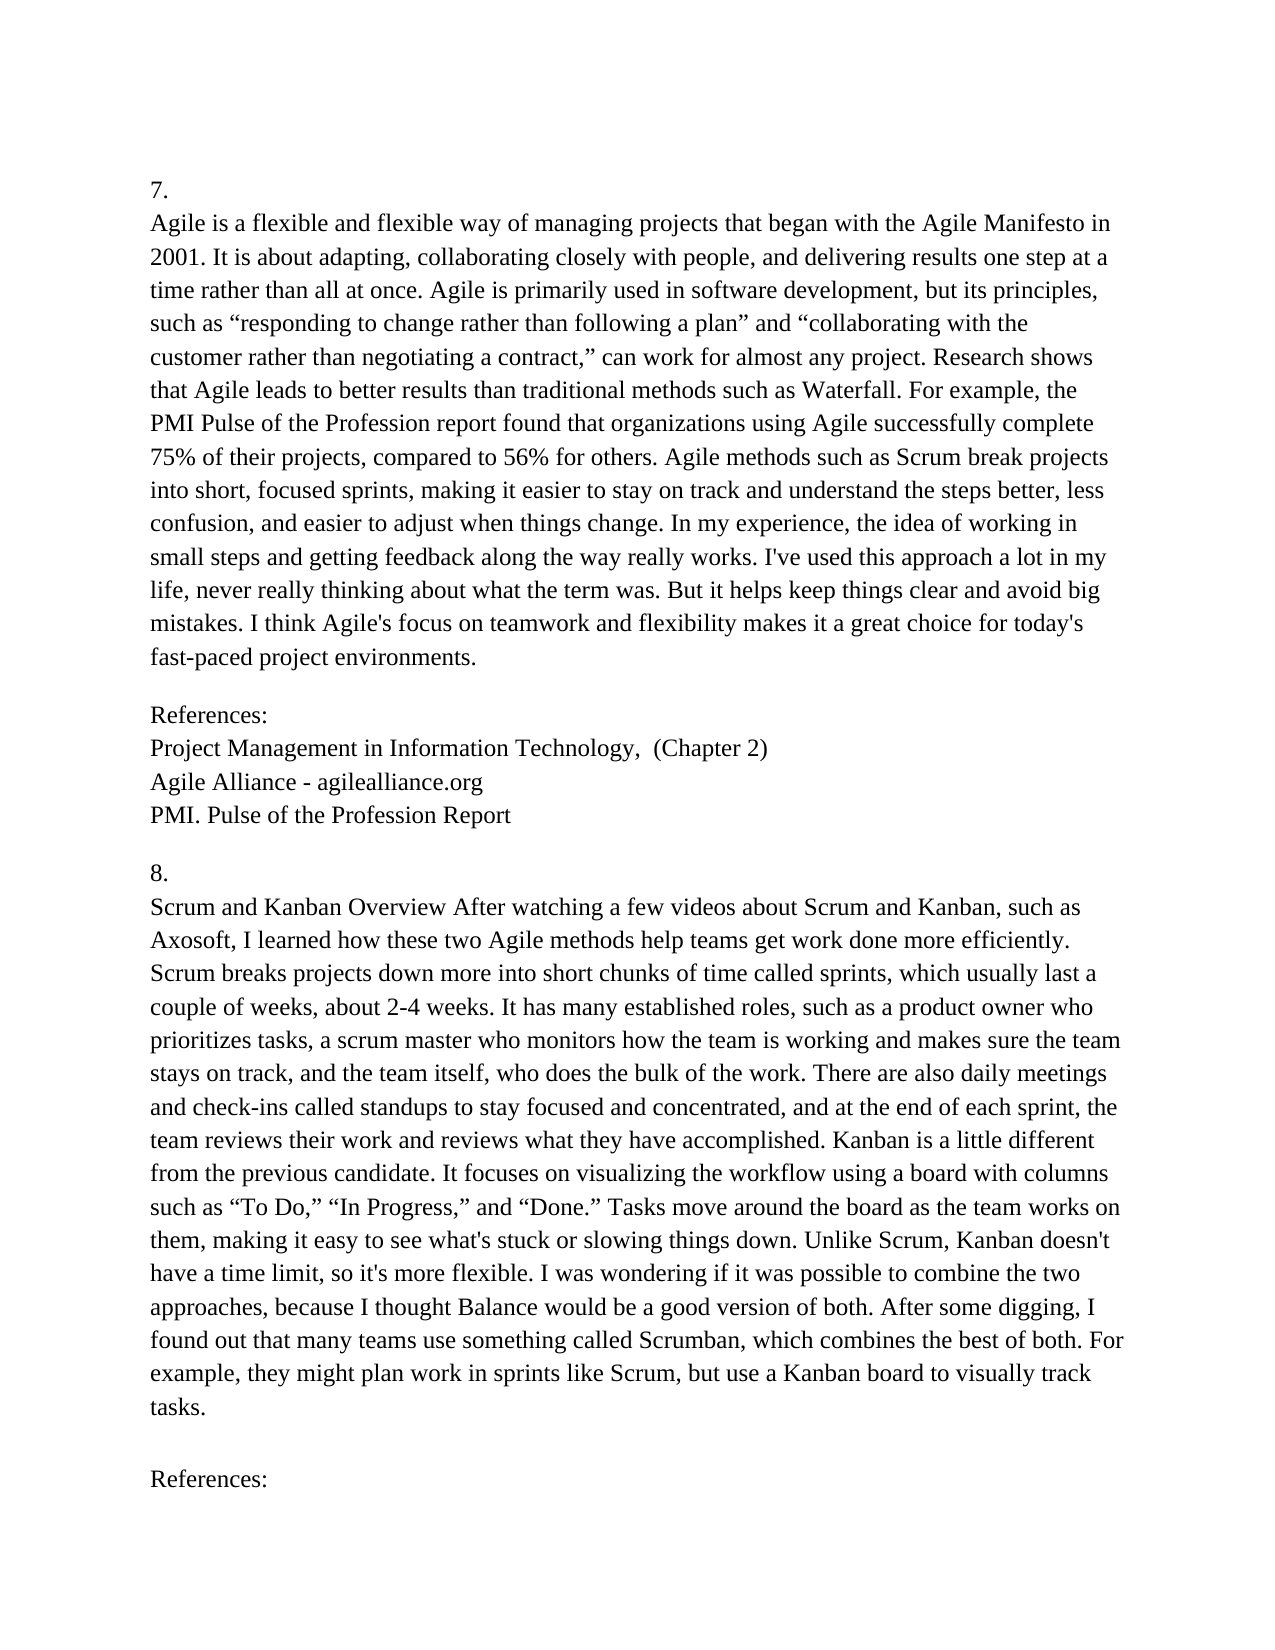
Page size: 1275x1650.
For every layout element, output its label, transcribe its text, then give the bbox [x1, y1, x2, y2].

text 7. Agile is a flexible and flexible way of managing projects that began with the Agile Manifesto in 2001. It is about adapting, collaborating closely with people, and delivering results one step at a time rather than all at once. Agile is primarily used in software development, but its principles, such as “responding to change rather than following a plan” and “collaborating with the customer rather than negotiating a contract,” can work for almost any project. Research shows that Agile leads to better results than traditional methods such as Waterfall. For example, the PMI Pulse of the Profession report found that organizations using Agile successfully complete 75% of their projects, compared to 56% for others. Agile methods such as Scrum break projects into short, focused sprints, making it easier to stay on track and understand the steps better, less confusion, and easier to adjust when things change. In my experience, the idea of working in small steps and getting feedback along the way really works. I've used this approach a lot in my life, never really thinking about what the term was. But it helps keep things clear and avoid big mistakes. I think Agile's focus on teamwork and flexibility makes it a great choice for today's fast-paced project environments. [150, 175, 1125, 670]
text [150, 858, 1125, 1493]
text References: Project Management in Information Technology, (Chapter 2) Agile Alliance - agilealliance.org PMI. Pulse of the Profession Report [150, 700, 1125, 829]
